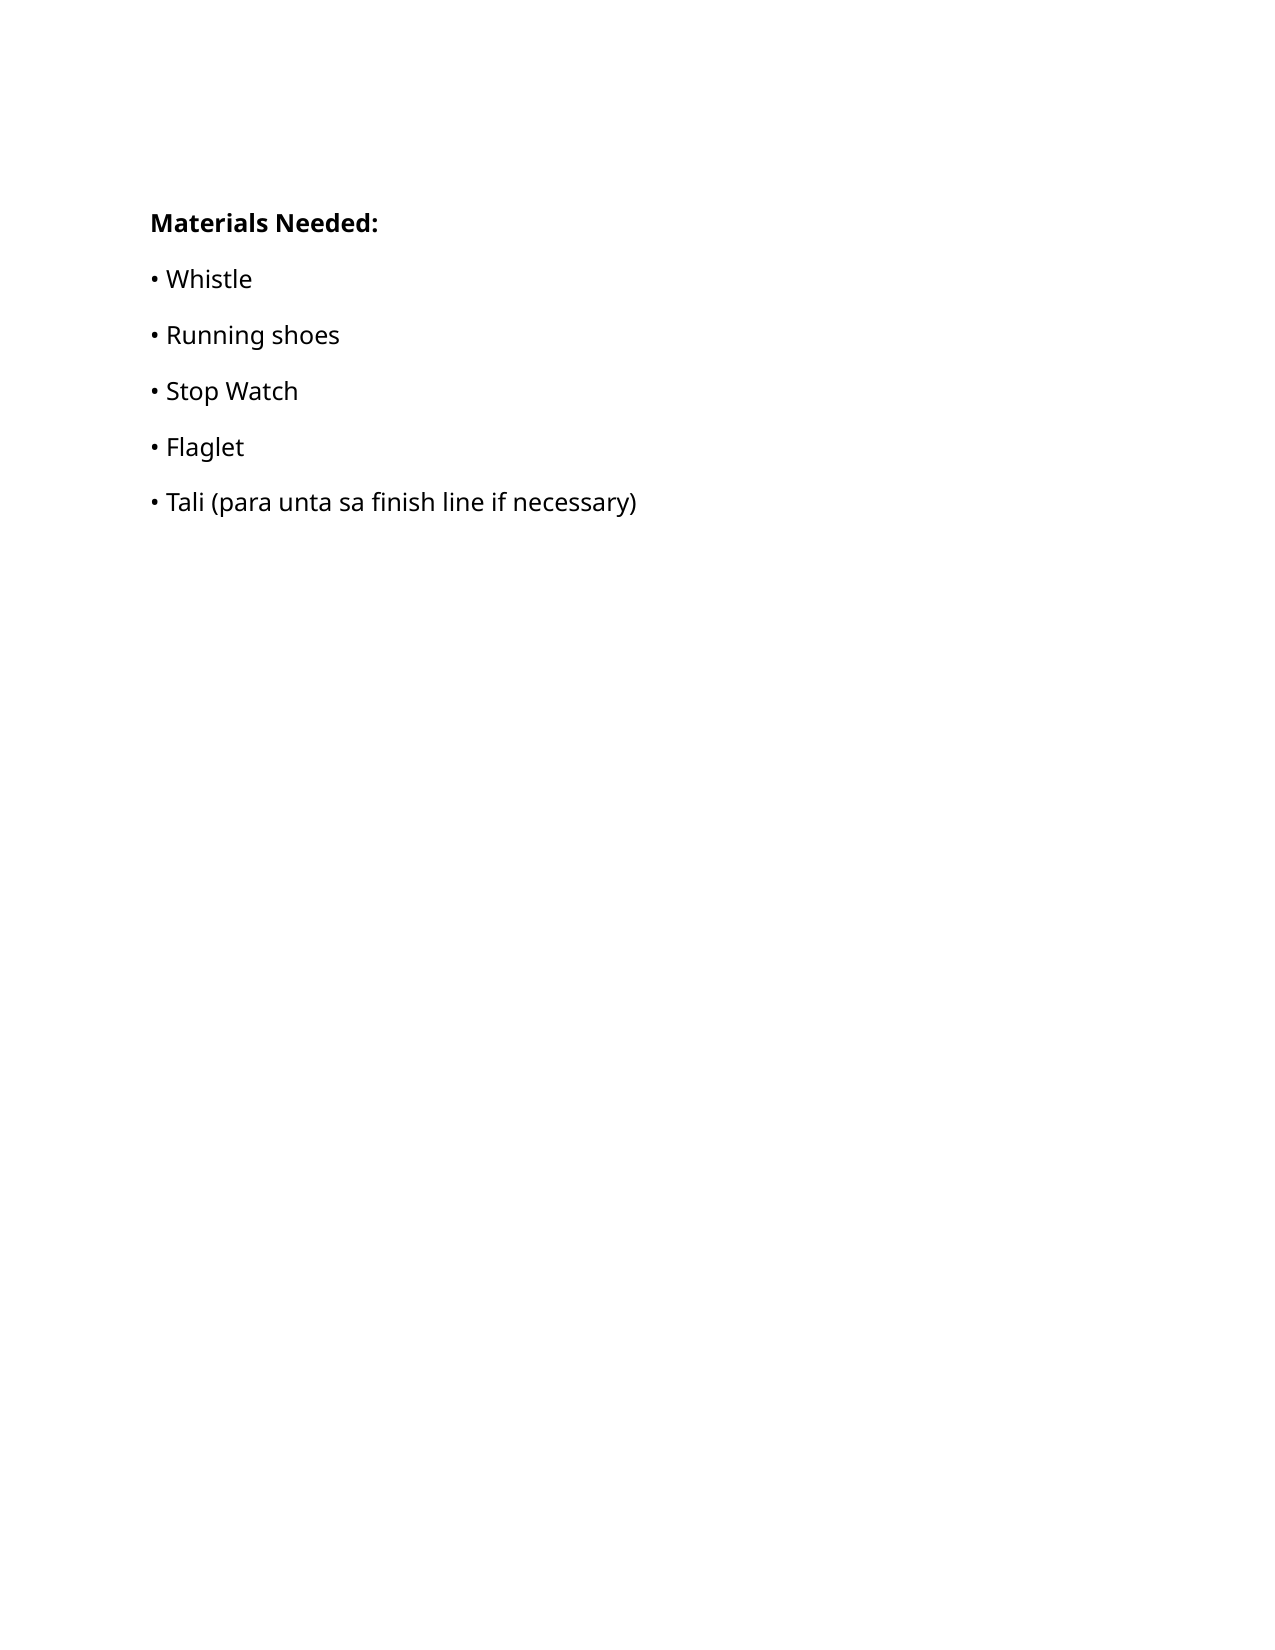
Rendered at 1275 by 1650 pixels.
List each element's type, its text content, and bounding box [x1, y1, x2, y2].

text • Flaglet [150, 429, 1125, 463]
text Materials Needed: [150, 206, 1125, 240]
text • Whistle [150, 262, 1125, 296]
text • Stop Watch [150, 373, 1125, 407]
text • Running shoes [150, 317, 1125, 352]
text • Tali (para unta sa finish line if necessary) [150, 485, 1125, 519]
